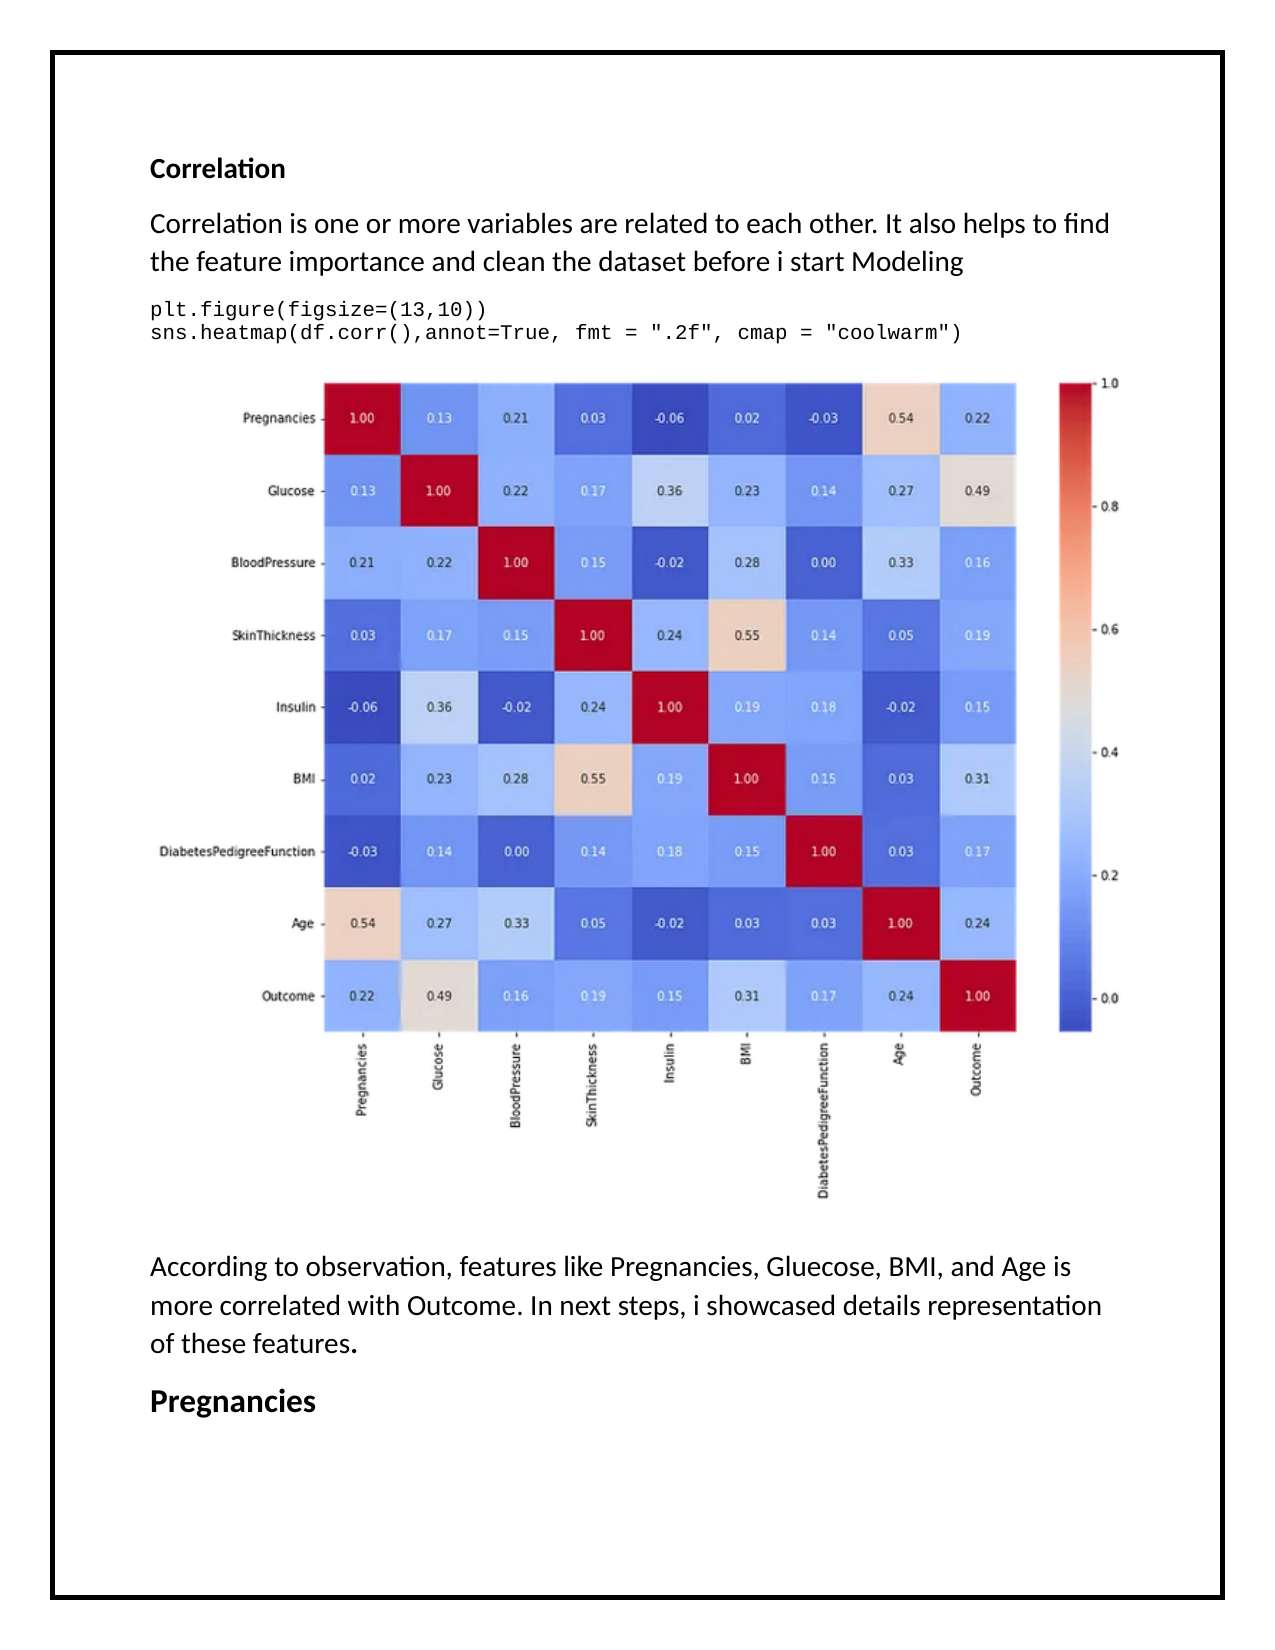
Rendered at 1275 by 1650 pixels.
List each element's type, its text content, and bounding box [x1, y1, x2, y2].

text Pregnancies [150, 1381, 1125, 1421]
text plt.figure(figsize=(13,10)) sns.heatmap(df.corr(),annot=True, fmt = ".2f", cmap = "coolwarm") [150, 299, 1125, 346]
picture [150, 369, 1125, 1202]
text According to observation, features like Pregnancies, Gluecose, BMI, and Age is more correlated with Outcome. In next steps, i showcased details representation of these features. [150, 1248, 1125, 1361]
text Correlation is one or more variables are related to each other. It also helps to find the feature importance and clean the dataset before i start Modeling [150, 205, 1125, 279]
text Correlation [150, 150, 1125, 186]
